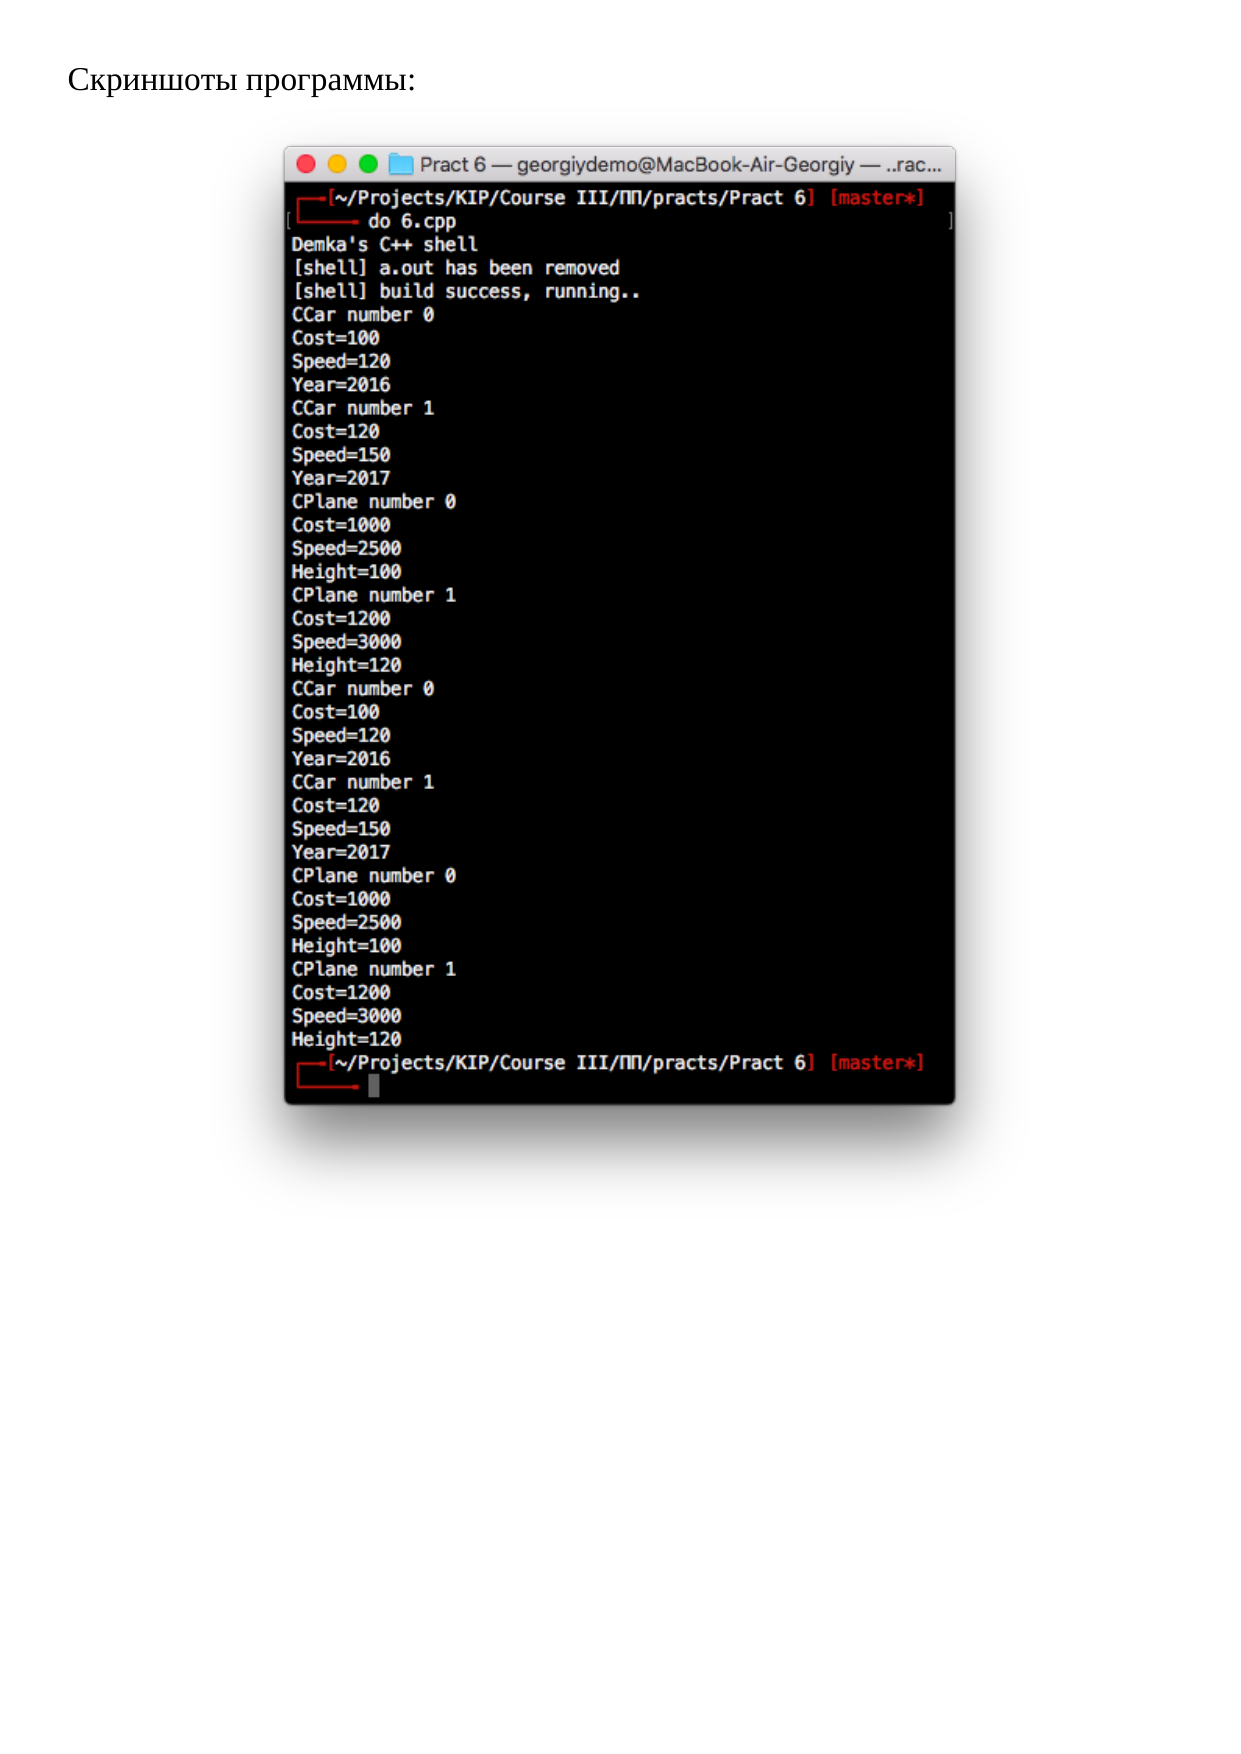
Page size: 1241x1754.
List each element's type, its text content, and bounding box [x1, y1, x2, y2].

picture [197, 97, 1043, 1230]
text Скриншоты программы: [59, 59, 1181, 97]
